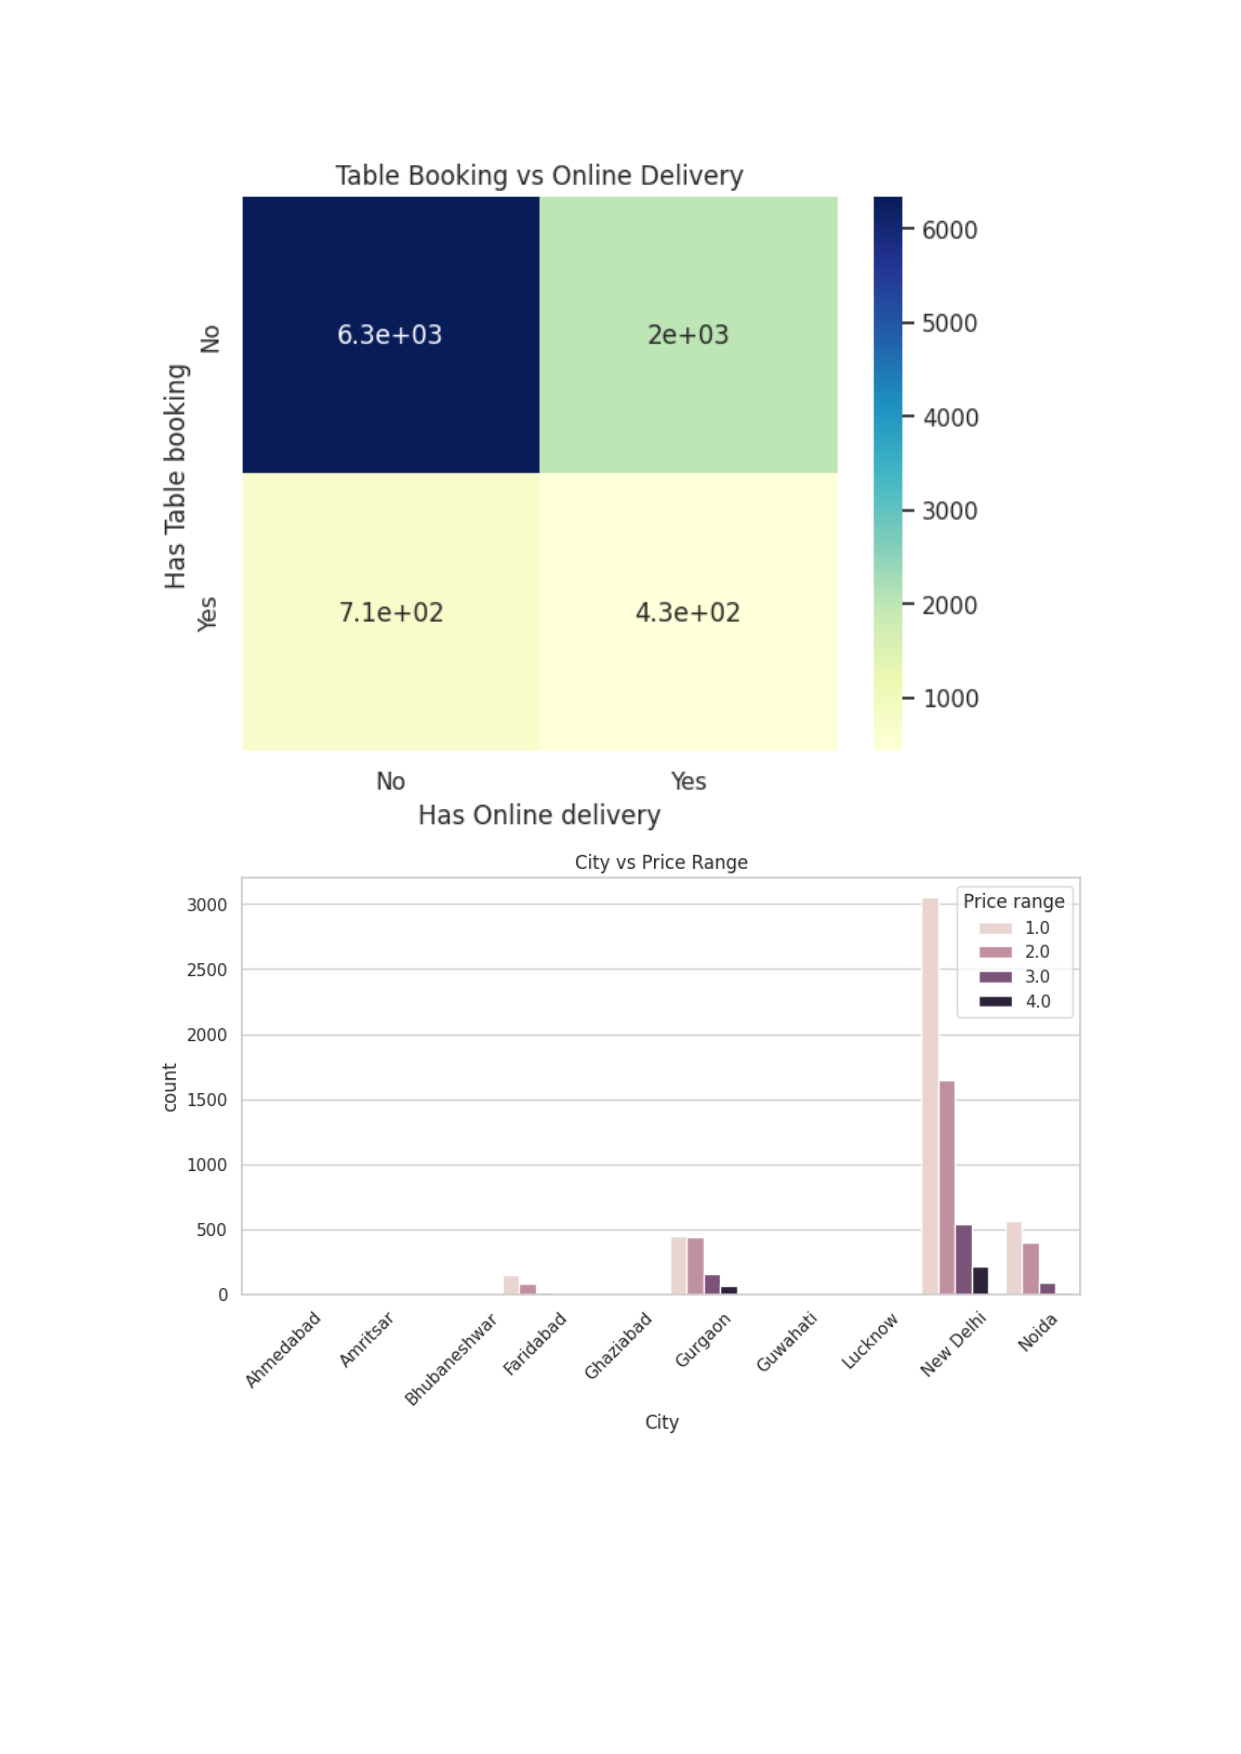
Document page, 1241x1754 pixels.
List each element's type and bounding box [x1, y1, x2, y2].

picture [150, 150, 1091, 1444]
